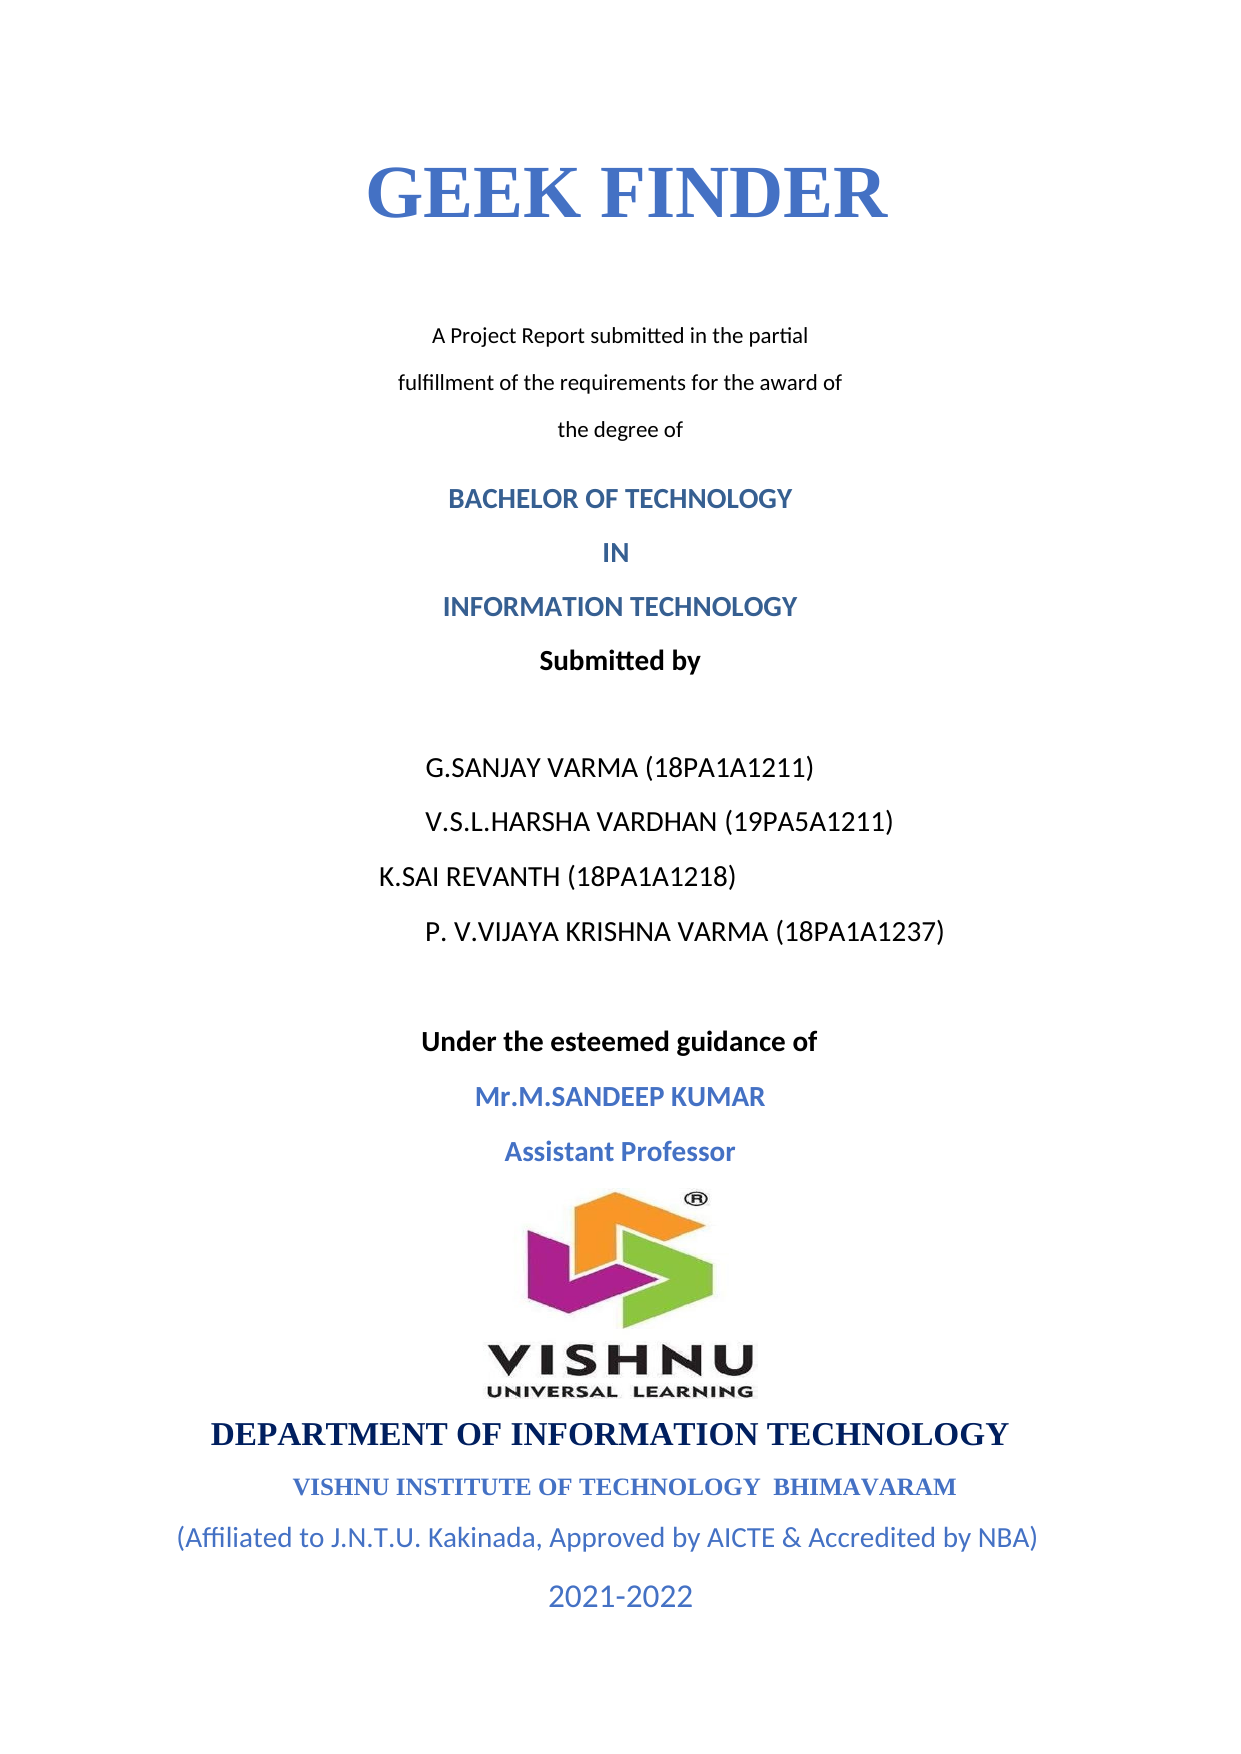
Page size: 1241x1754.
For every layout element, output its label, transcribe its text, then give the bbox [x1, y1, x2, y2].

text VISHNU INSTITUTE OF TECHNOLOGY BHIMAVARAM [163, 1472, 1086, 1501]
text Submitted by [154, 642, 1086, 677]
text INFORMATION TECHNOLOGY [154, 588, 1086, 623]
text IN [521, 534, 1086, 570]
subtitle Mr.M.SANDEEP KUMAR [420, 1078, 819, 1114]
text P. V.VIJAYA KRISHNA VARMA (18PA1A1237) [153, 913, 1086, 949]
text A Project Report submitted in the partial fulfillment of the requirements for the award of the degree of [383, 321, 858, 443]
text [123, 1519, 1086, 1555]
text G.SANJAY VARMA (18PA1A1211) [154, 749, 1086, 785]
text Under the esteemed guidance of [153, 1023, 1086, 1059]
text K.SAI REVANTH (18PA1A1218) [313, 858, 926, 893]
text 2021-2022 [155, 1575, 1086, 1616]
text Assistant Professor [154, 1133, 1086, 1169]
text DEPARTMENT OF INFORMATION TECHNOLOGY [134, 1201, 1086, 1453]
text BACHELOR OF TECHNOLOGY [154, 480, 1086, 516]
subtitle GEEK FINDER [167, 148, 1086, 234]
picture [482, 1188, 758, 1399]
text V.S.L.HARSHA VARDHAN (19PA5A1211) [154, 803, 1086, 838]
